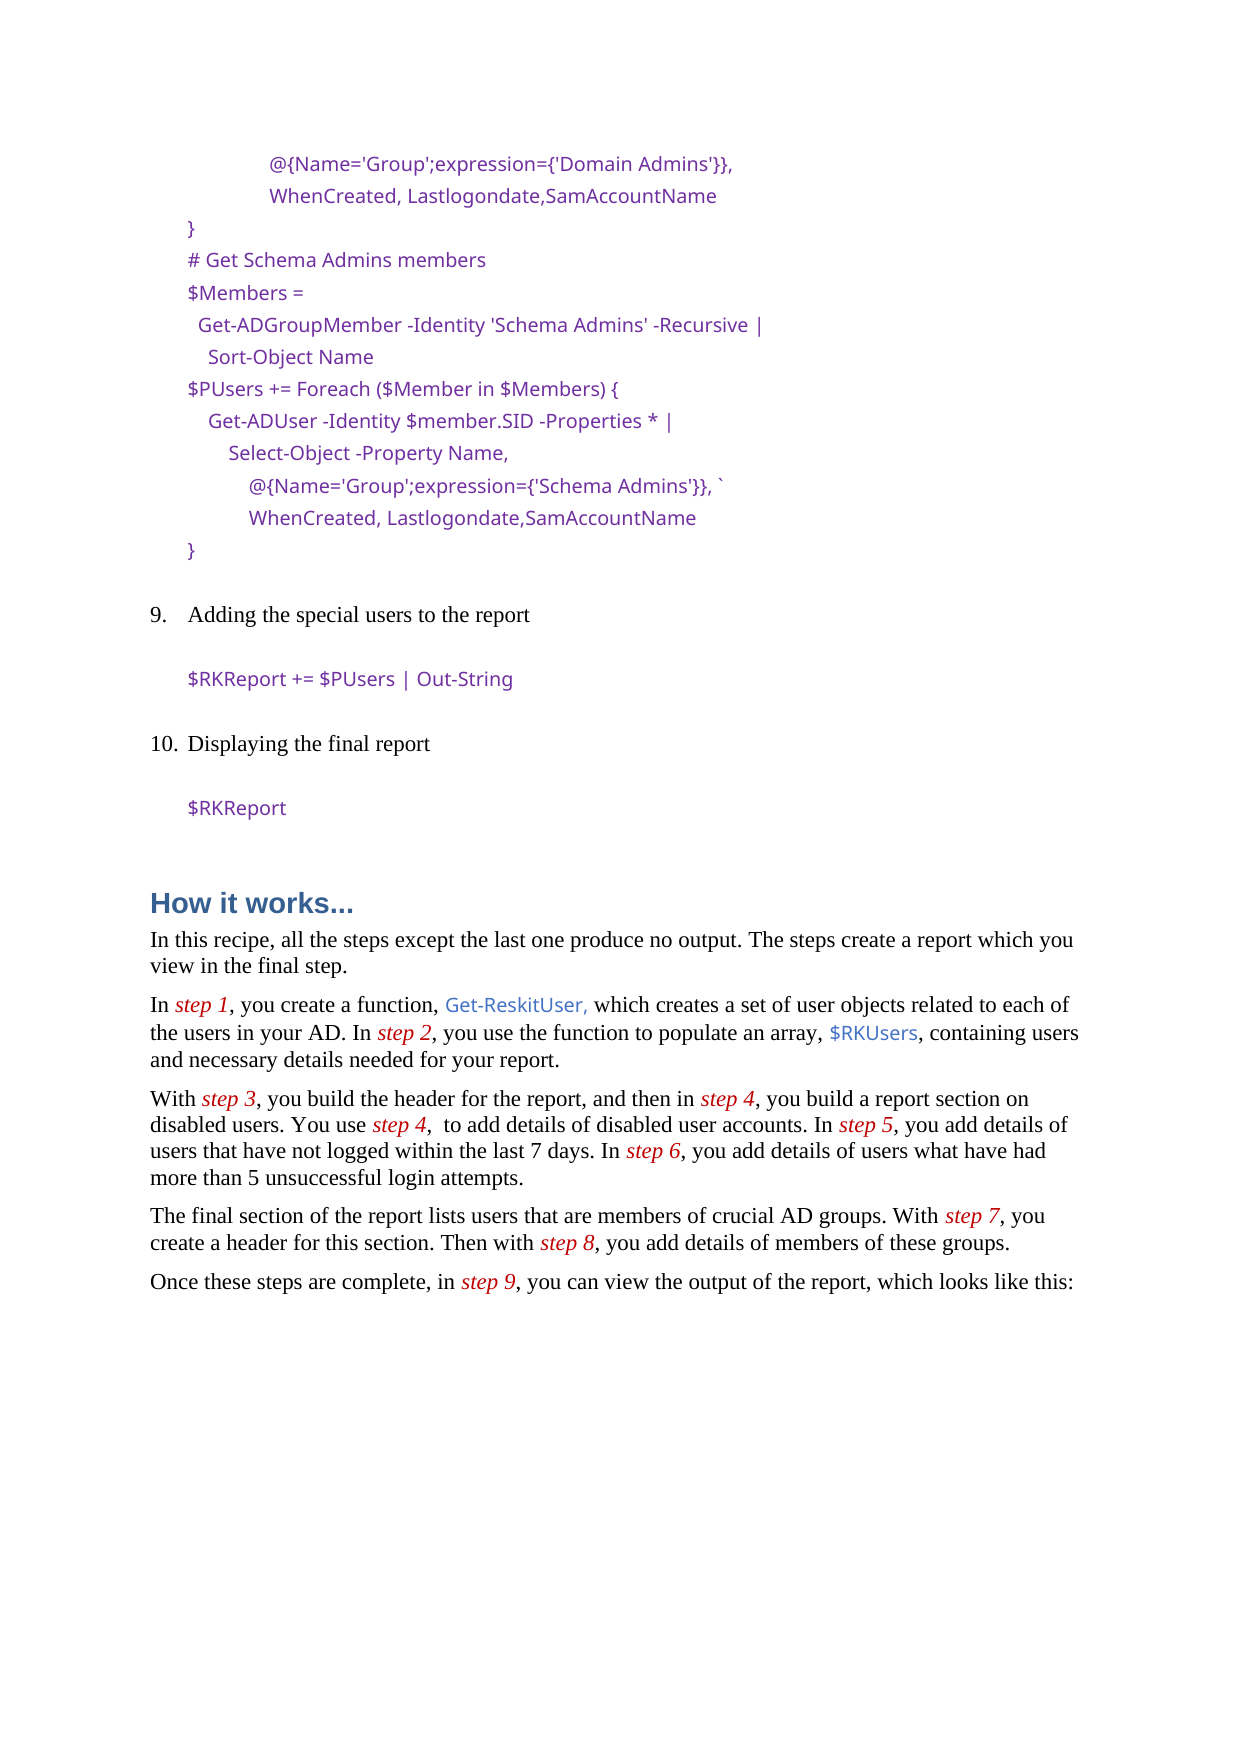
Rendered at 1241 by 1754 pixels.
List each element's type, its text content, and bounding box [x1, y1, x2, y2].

text $RKReport [187, 794, 1090, 822]
text Get-ADGroupMember -Identity 'Schema Admins' -Recursive | [187, 311, 1090, 338]
text # Get Schema Admins members [187, 247, 1090, 273]
text $Members = [187, 279, 1090, 306]
text Displaying the final report [150, 730, 1090, 756]
text Select-Object -Property Name, [187, 440, 1090, 467]
text } [187, 536, 1090, 563]
text WhenCreated, Lastlogondate,SamAccountName [187, 182, 1090, 209]
list The final section of the report lists users that are members of crucial AD groups. With step 7, you create a header for this section. Then with step 8, you add details of members of these groups. [150, 1203, 1090, 1255]
text WhenCreated, Lastlogondate,SamAccountName [187, 504, 1090, 531]
text Adding the special users to the report [150, 601, 1090, 627]
list Once these steps are complete, in step 9, you can view the output of the report, which looks like this: [150, 1268, 1090, 1294]
text $PUsers += Foreach ($Member in $Members) { [187, 375, 1090, 402]
text } [187, 214, 1090, 241]
text In step 1, you create a function, Get-ReskitUser, which creates a set of user objects related to each of the users in your AD. In step 2, you use the function to populate an array, $RKUsers, containing users and necessary details needed for your report. [150, 991, 1090, 1072]
list In this recipe, all the steps except the last one produce no output. The steps create a report which you view in the final step. [150, 926, 1090, 979]
text Sort-Object Name [187, 343, 1090, 370]
text $RKReport += $PUsers | Out-String [187, 665, 1090, 692]
list With step 3, you build the header for the report, and then in step 4, you build a report section on disabled users. You use step 4, to add details of disabled user accounts. In step 5, you add details of users that have not logged within the last 7 days. In step 6, you add details of users what have had more than 5 unsuccessful login attempts. [150, 1085, 1090, 1190]
text Get-ADUser -Identity $member.SID -Properties * | [187, 407, 1090, 434]
subtitle How it works... [150, 886, 1090, 920]
text @{Name='Group';expression={'Domain Admins'}}, [187, 150, 1090, 177]
text @{Name='Group';expression={'Schema Admins'}}, ` [187, 472, 1090, 499]
